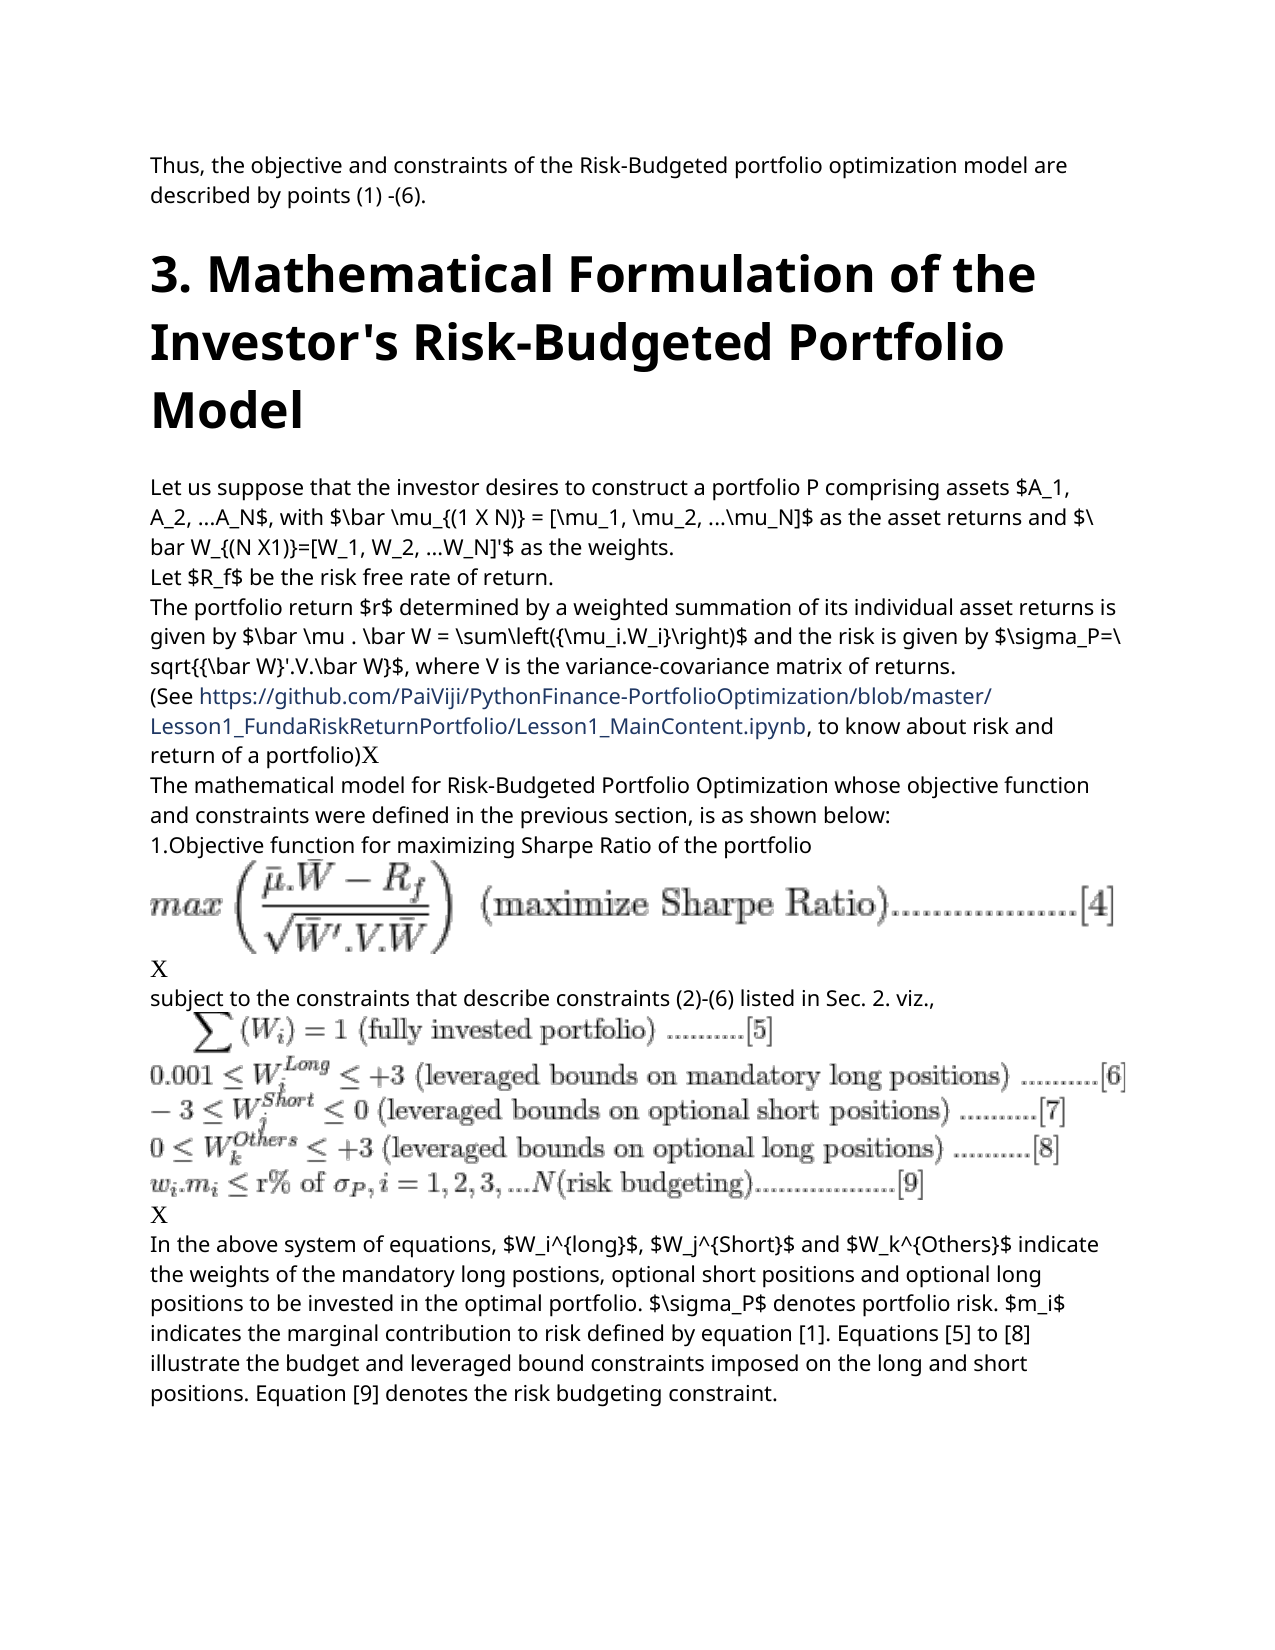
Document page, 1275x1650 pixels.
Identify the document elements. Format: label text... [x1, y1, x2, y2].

picture [150, 1012, 1125, 1200]
subtitle 3. Mathematical Formulation of the Investor's Risk-Budgeted Portfolio Model [150, 239, 1125, 443]
picture [150, 859, 1114, 954]
